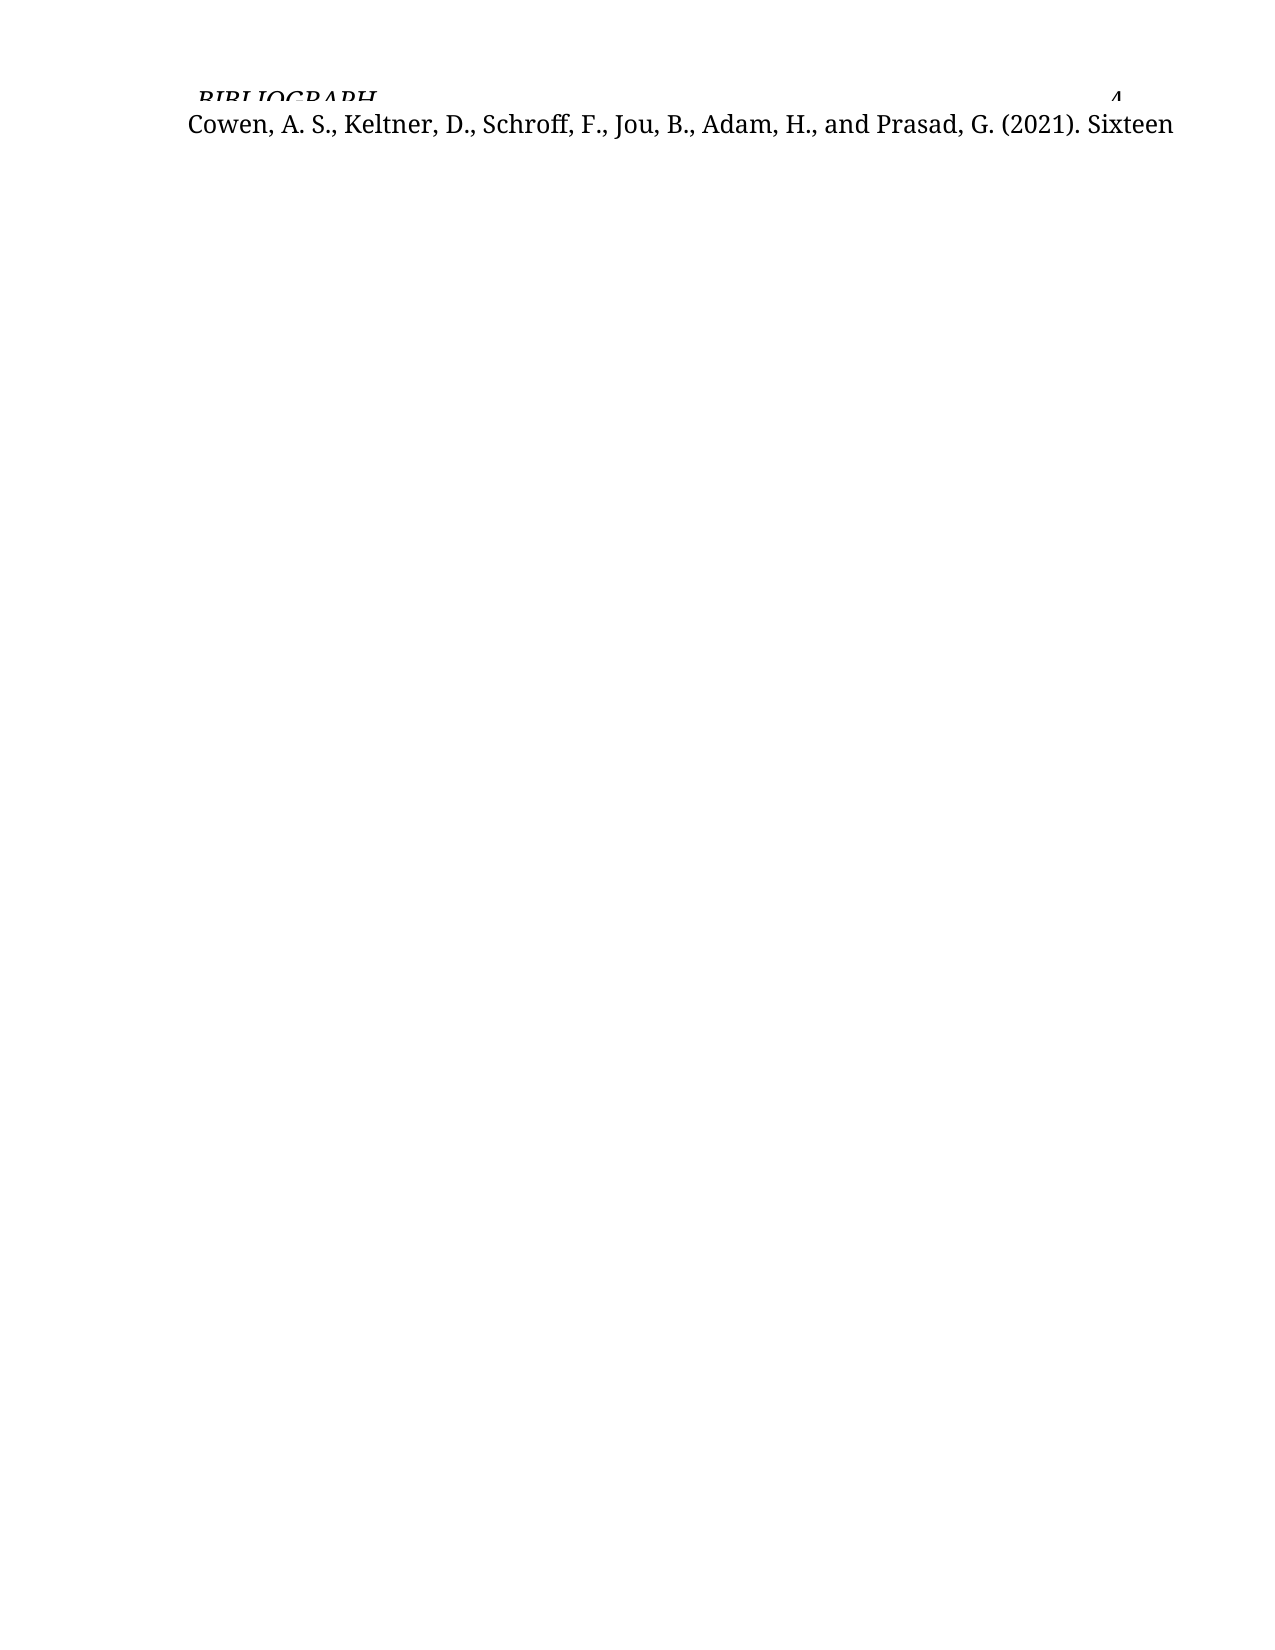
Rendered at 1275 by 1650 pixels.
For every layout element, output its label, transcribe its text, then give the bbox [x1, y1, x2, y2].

text Cowen, A. S., Keltner, D., Schroff, F., Jou, B., Adam, H., and Prasad, G. (2021). Sixteen [187, 106, 1252, 140]
